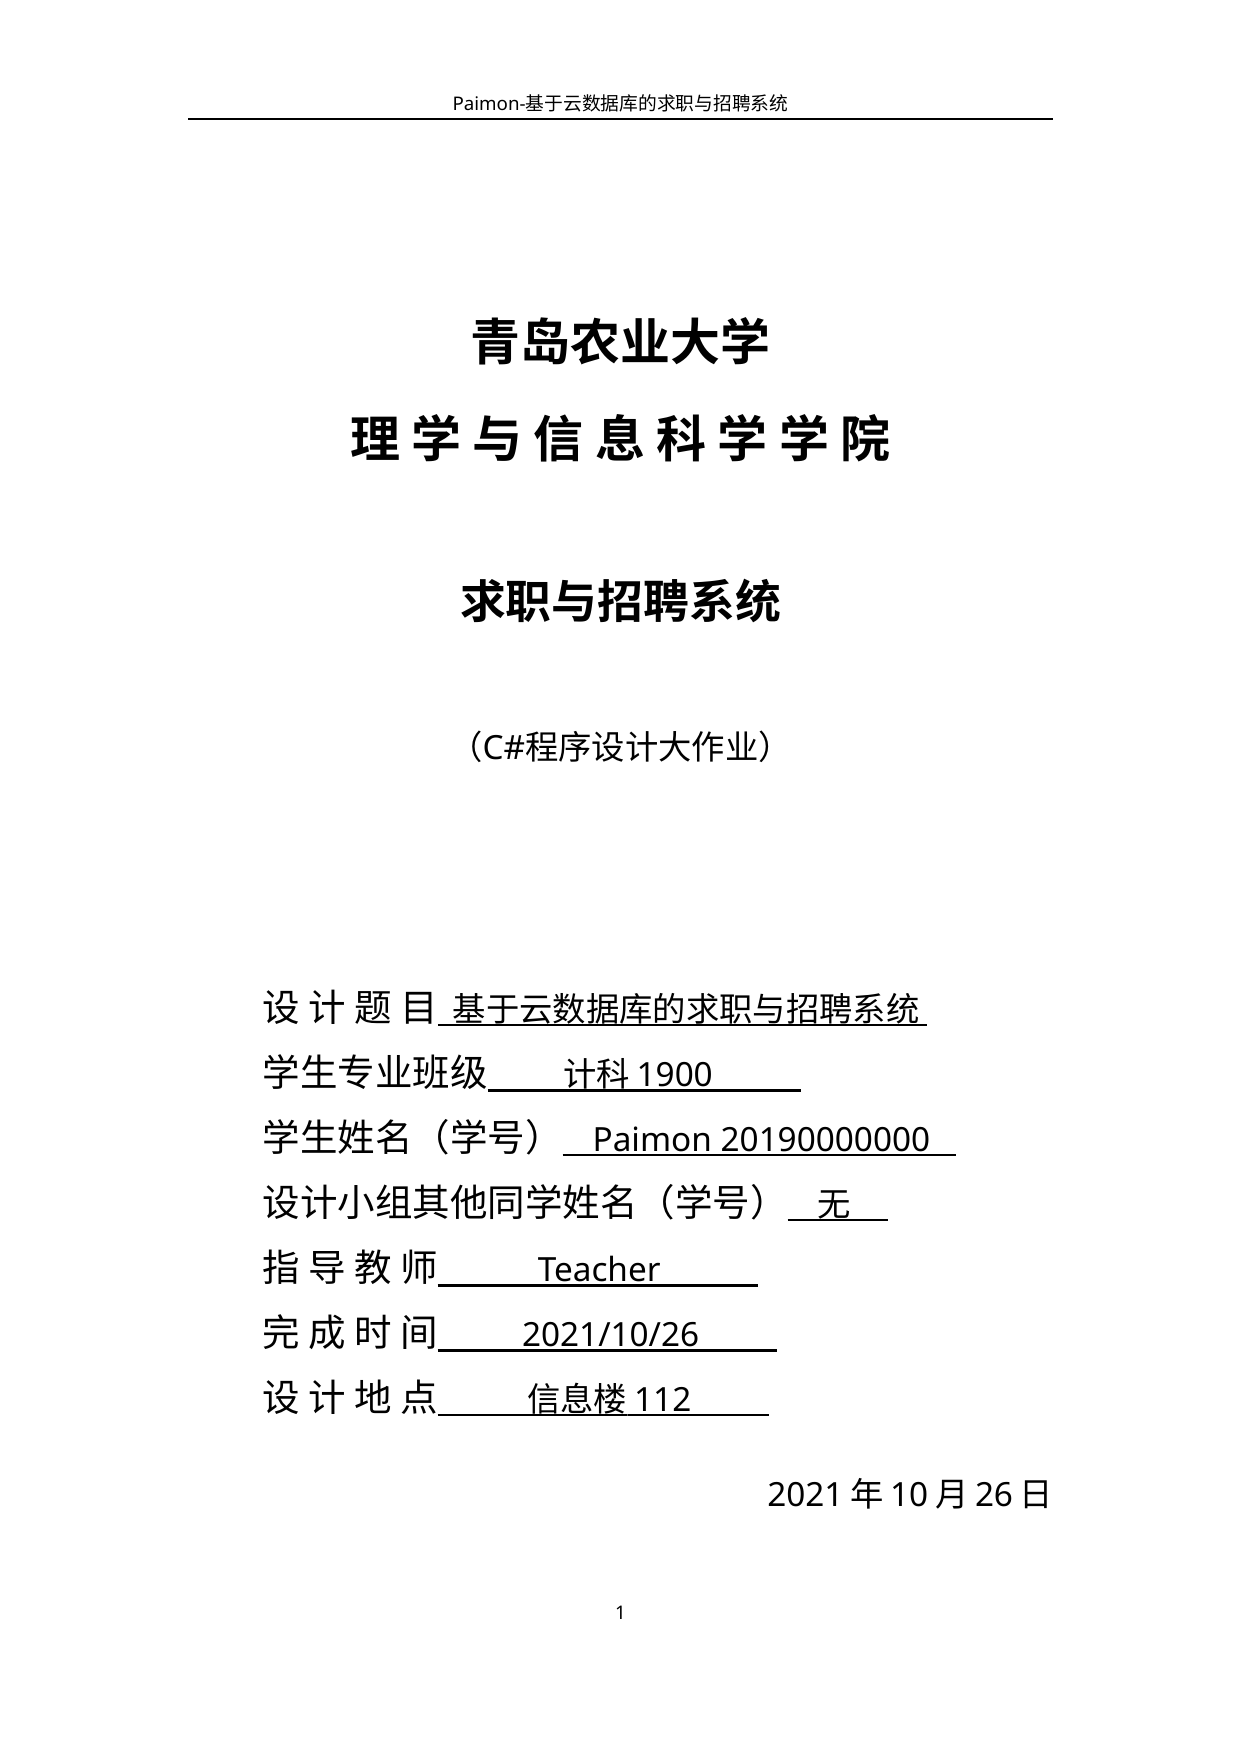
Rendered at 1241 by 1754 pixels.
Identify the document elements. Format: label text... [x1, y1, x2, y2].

text 指 导 教 师 Teacher [187, 1232, 1053, 1297]
text 设 计 题 目 基于云数据库的求职与招聘系统 [187, 972, 1053, 1037]
text 2021年10月26日 [187, 1460, 1053, 1525]
text 学生姓名（学号） Paimon 20190000000 [187, 1102, 1053, 1167]
text 设 计 地 点 信息楼112 [187, 1362, 1053, 1427]
text 求职与招聘系统 [187, 550, 1053, 647]
text 理 学 与 信 息 科 学 学 院 [187, 387, 1053, 485]
text 设计小组其他同学姓名（学号） 无 [187, 1167, 1053, 1232]
text （C#程序设计大作业） [187, 712, 1053, 777]
text 完 成 时 间 2021/10/26 [187, 1297, 1053, 1362]
text 青岛农业大学 [187, 290, 1053, 387]
text 学生专业班级 计科1900 [187, 1037, 1053, 1102]
